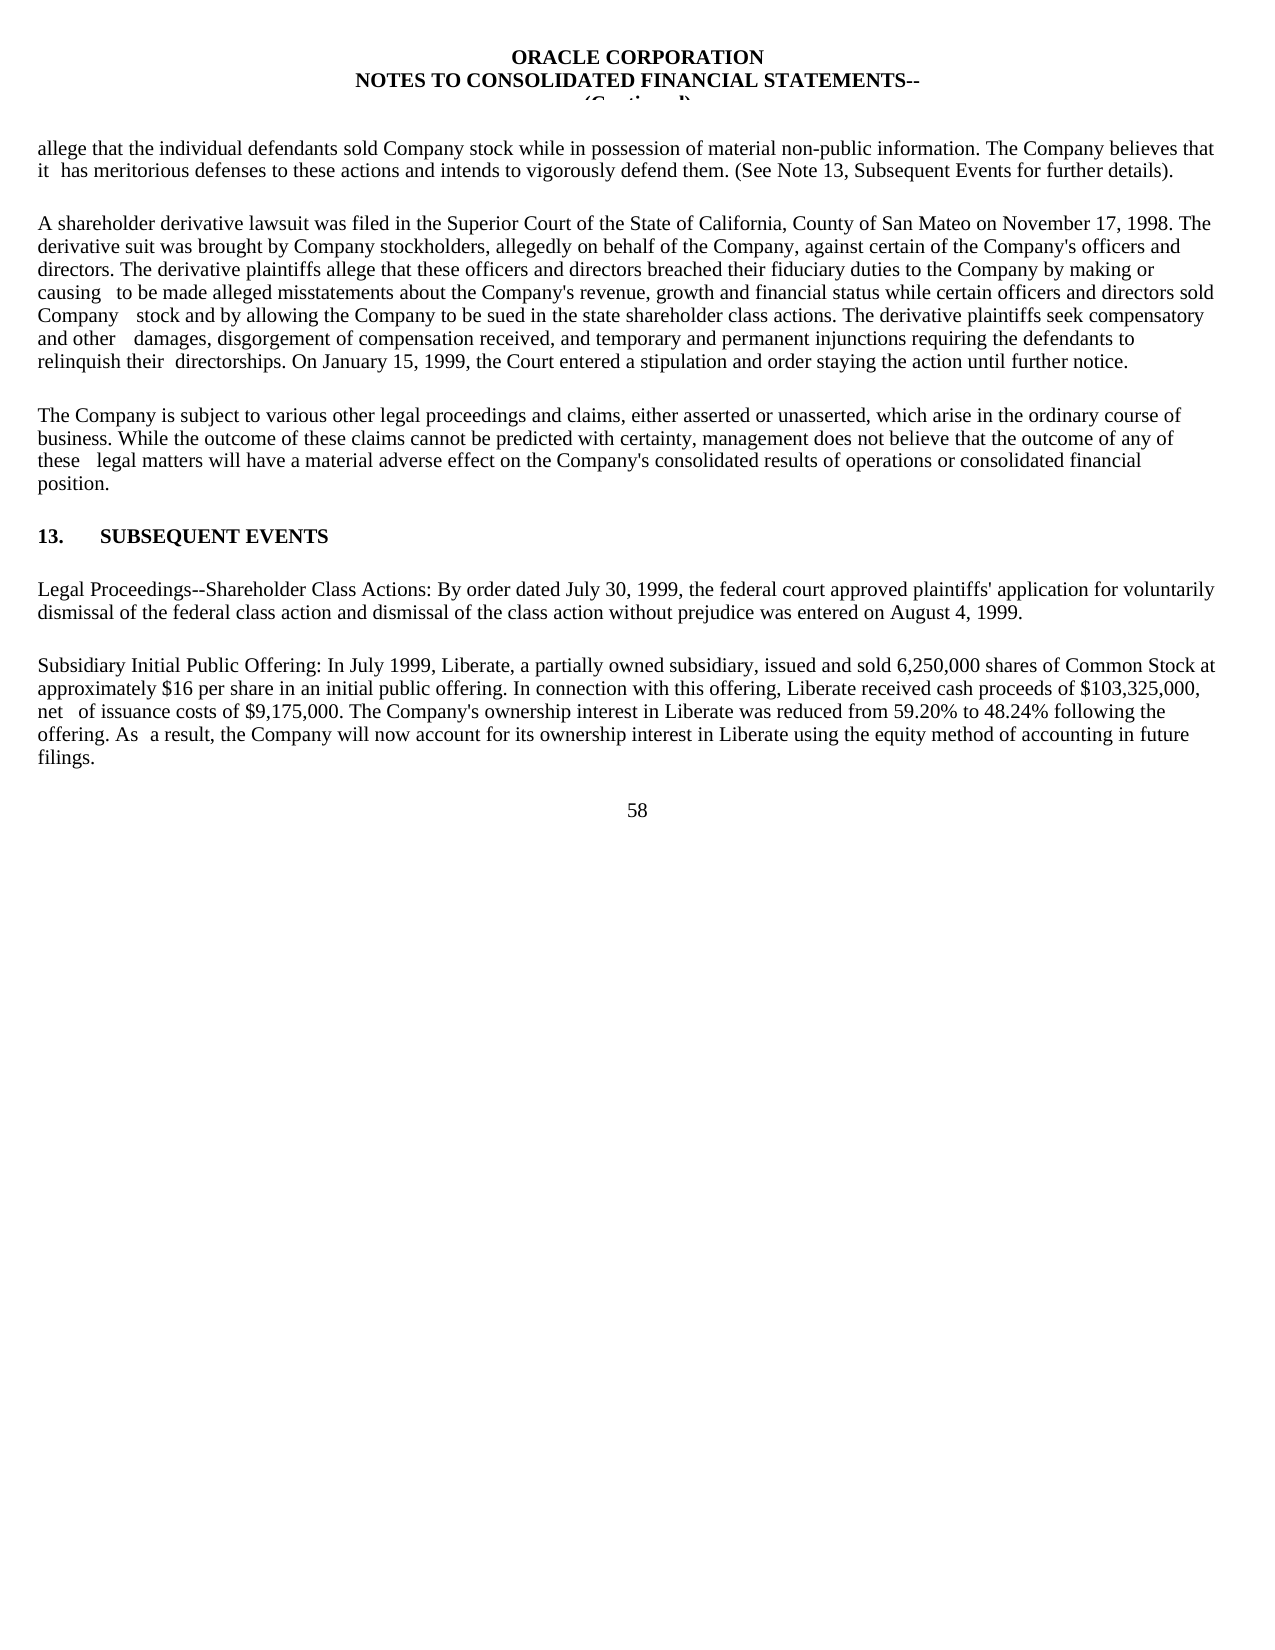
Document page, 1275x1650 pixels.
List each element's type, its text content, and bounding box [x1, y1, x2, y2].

text 58 [101, 798, 1173, 822]
text allege that the individual defendants sold Company stock while in possession of material non-public information. The Company believes that it has meritorious defenses to these actions and intends to vigorously defend them. (See Note 13, Subsequent Events for further details). [37, 137, 1221, 182]
text A shareholder derivative lawsuit was filed in the Superior Court of the State of California, County of San Mateo on November 17, 1998. The derivative suit was brought by Company stockholders, allegedly on behalf of the Company, against certain of the Company's officers and directors. The derivative plaintiffs allege that these officers and directors breached their fiduciary duties to the Company by making or causing to be made alleged misstatements about the Company's revenue, growth and financial status while certain officers and directors sold Company stock and by allowing the Company to be sued in the state shareholder class actions. The derivative plaintiffs seek compensatory and other damages, disgorgement of compensation received, and temporary and permanent injunctions requiring the defendants to relinquish their directorships. On January 15, 1999, the Court entered a stipulation and order staying the action until further notice. [37, 212, 1217, 373]
text Legal Proceedings--Shareholder Class Actions: By order dated July 30, 1999, the federal court approved plaintiffs' application for voluntarily dismissal of the federal class action and dismissal of the class action without prejudice was entered on August 4, 1999. [37, 578, 1217, 624]
text Subsidiary Initial Public Offering: In July 1999, Liberate, a partially owned subsidiary, issued and sold 6,250,000 shares of Common Stock at approximately $16 per share in an initial public offering. In connection with this offering, Liberate received cash proceeds of $103,325,000, net of issuance costs of $9,175,000. The Company's ownership interest in Liberate was reduced from 59.20% to 48.24% following the offering. As a result, the Company will now account for its ownership interest in Liberate using the equity method of accounting in future filings. [37, 654, 1228, 769]
subtitle SUBSEQUENT EVENTS [37, 524, 1246, 548]
text The Company is subject to various other legal proceedings and claims, either asserted or unasserted, which arise in the ordinary course of business. While the outcome of these claims cannot be predicted with certainty, management does not believe that the outcome of any of these legal matters will have a material adverse effect on the Company's consolidated results of operations or consolidated financial position. [37, 404, 1217, 495]
